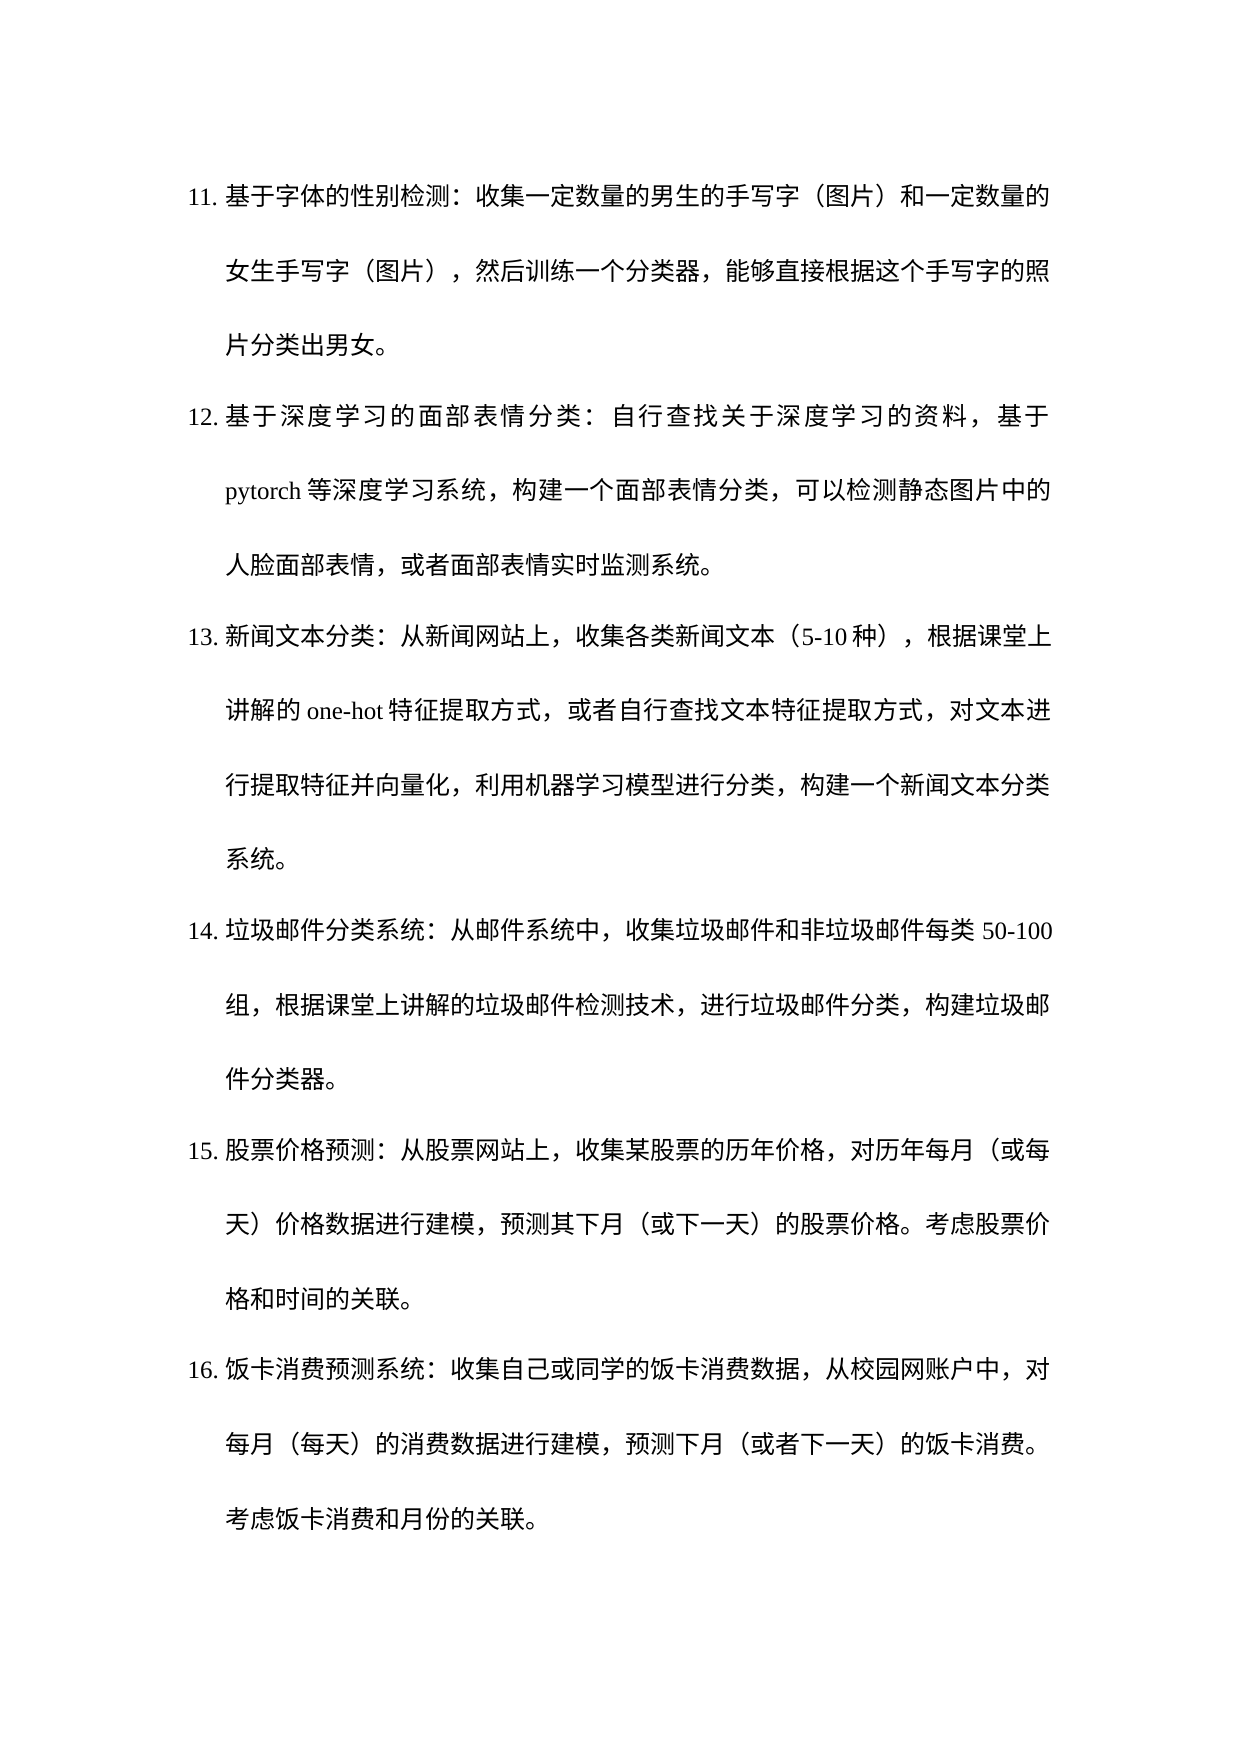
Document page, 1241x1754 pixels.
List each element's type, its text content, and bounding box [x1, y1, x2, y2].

list 垃圾邮件分类系统：从邮件系统中，收集垃圾邮件和非垃圾邮件每类50-100组，根据课堂上讲解的垃圾邮件检测技术，进行垃圾邮件分类，构建垃圾邮件分类器。 [187, 896, 1053, 1110]
list 股票价格预测：从股票网站上，收集某股票的历年价格，对历年每月（或每天）价格数据进行建模，预测其下月（或下一天）的股票价格。考虑股票价格和时间的关联。 [187, 1116, 1053, 1330]
list 基于深度学习的面部表情分类：自行查找关于深度学习的资料，基于pytorch等深度学习系统，构建一个面部表情分类，可以检测静态图片中的人脸面部表情，或者面部表情实时监测系统。 [187, 382, 1053, 596]
list 基于字体的性别检测：收集一定数量的男生的手写字（图片）和一定数量的女生手写字（图片），然后训练一个分类器，能够直接根据这个手写字的照片分类出男女。 [187, 162, 1053, 376]
list 饭卡消费预测系统：收集自己或同学的饭卡消费数据，从校园网账户中，对每月（每天）的消费数据进行建模，预测下月（或者下一天）的饭卡消费。考虑饭卡消费和月份的关联。 [187, 1336, 1053, 1550]
list 新闻文本分类：从新闻网站上，收集各类新闻文本（5-10种），根据课堂上讲解的one-hot特征提取方式，或者自行查找文本特征提取方式，对文本进行提取特征并向量化，利用机器学习模型进行分类，构建一个新闻文本分类系统。 [187, 602, 1053, 891]
